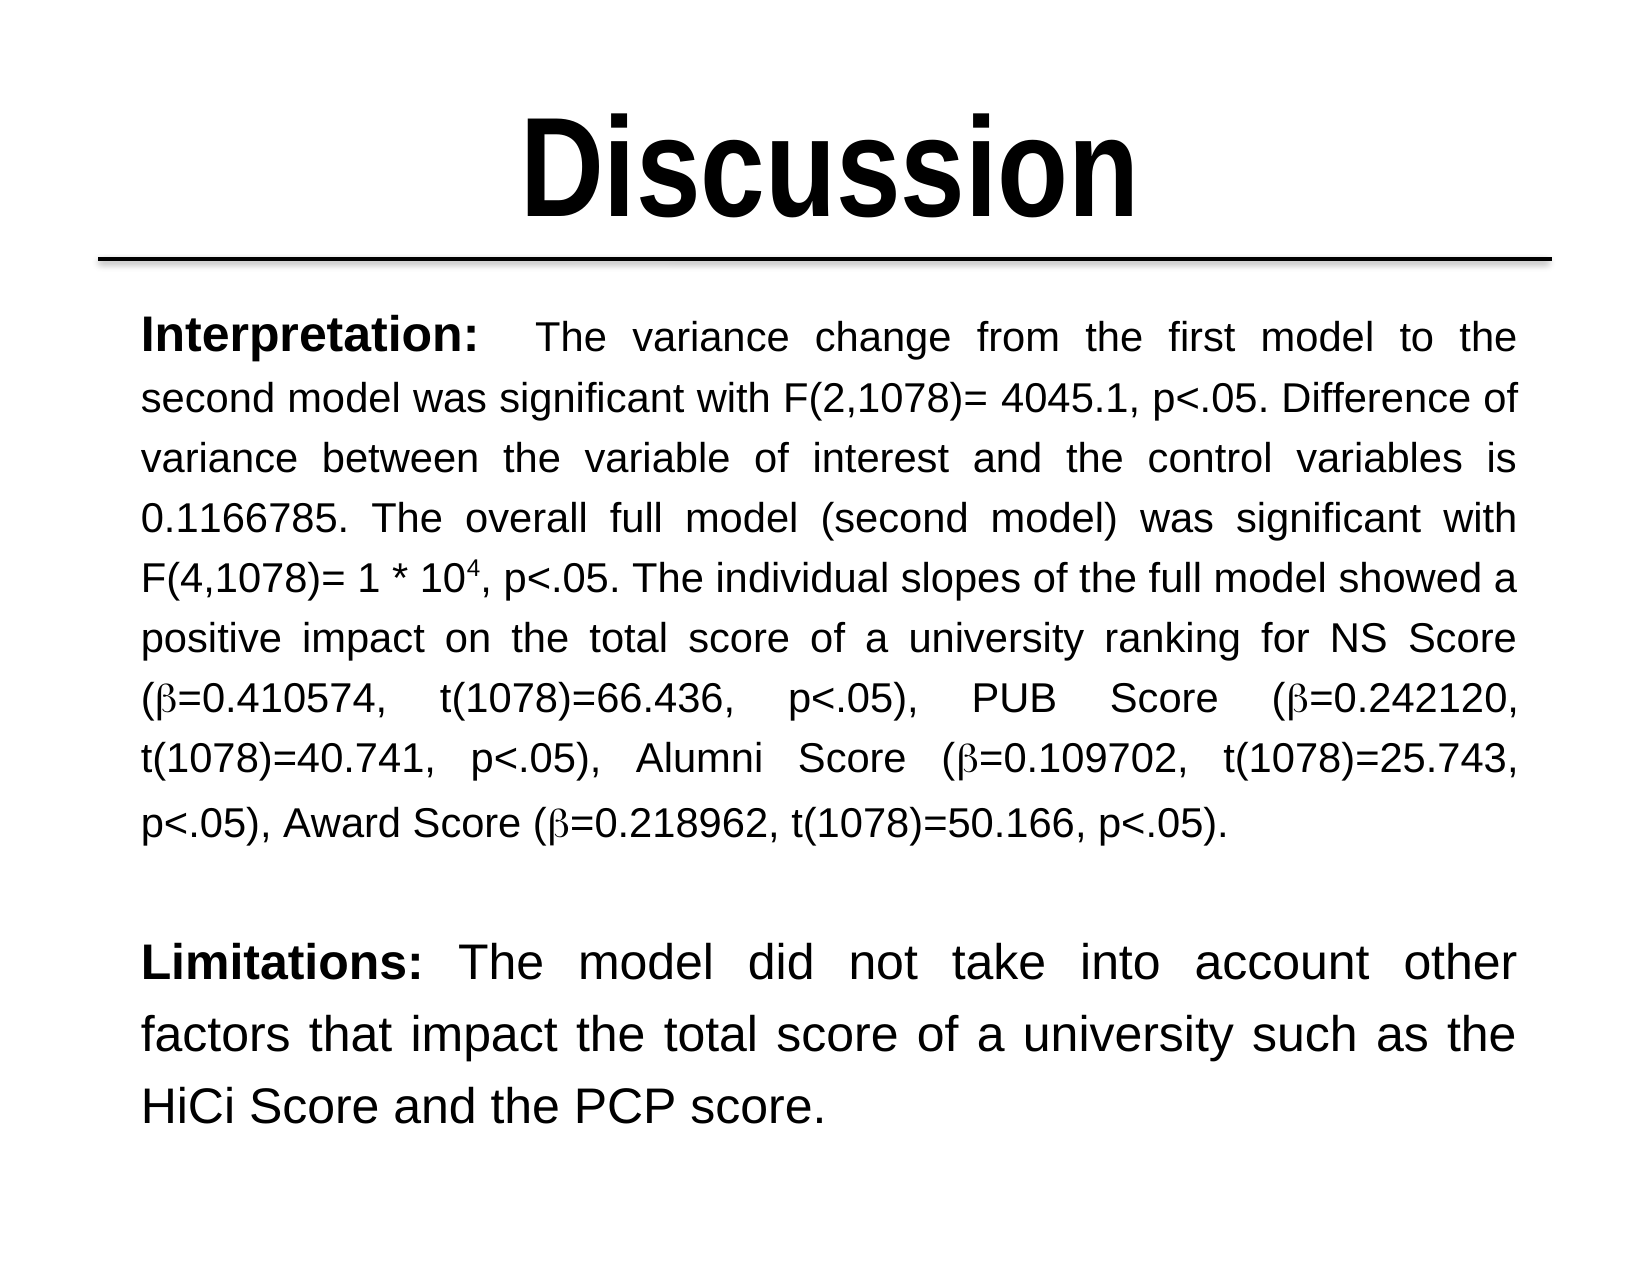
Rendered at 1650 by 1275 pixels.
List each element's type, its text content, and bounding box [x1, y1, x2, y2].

text Discussion [141, 84, 1519, 247]
text Limitations: The model did not take into account other factors that impact the total score of a university such as the HiCi Score and the PCP score. [141, 932, 1519, 1133]
text Interpretation: The variance change from the first model to the second model was significant with F(2,1078)= 4045.1, p<.05. Difference of variance between the variable of interest and the control variables is 0.1166785. The overall full model (second model) was significant with F(4,1078)= 1 * 104, p<.05. The individual slopes of the full model showed a positive impact on the total score of a university ranking for NS Score (=0.410574, t(1078)=66.436, p<.05), PUB Score (=0.242120, t(1078)=40.741, p<.05), Alumni Score (=0.109702, t(1078)=25.743, p<.05), Award Score (=0.218962, t(1078)=50.166, p<.05). [141, 304, 1519, 847]
